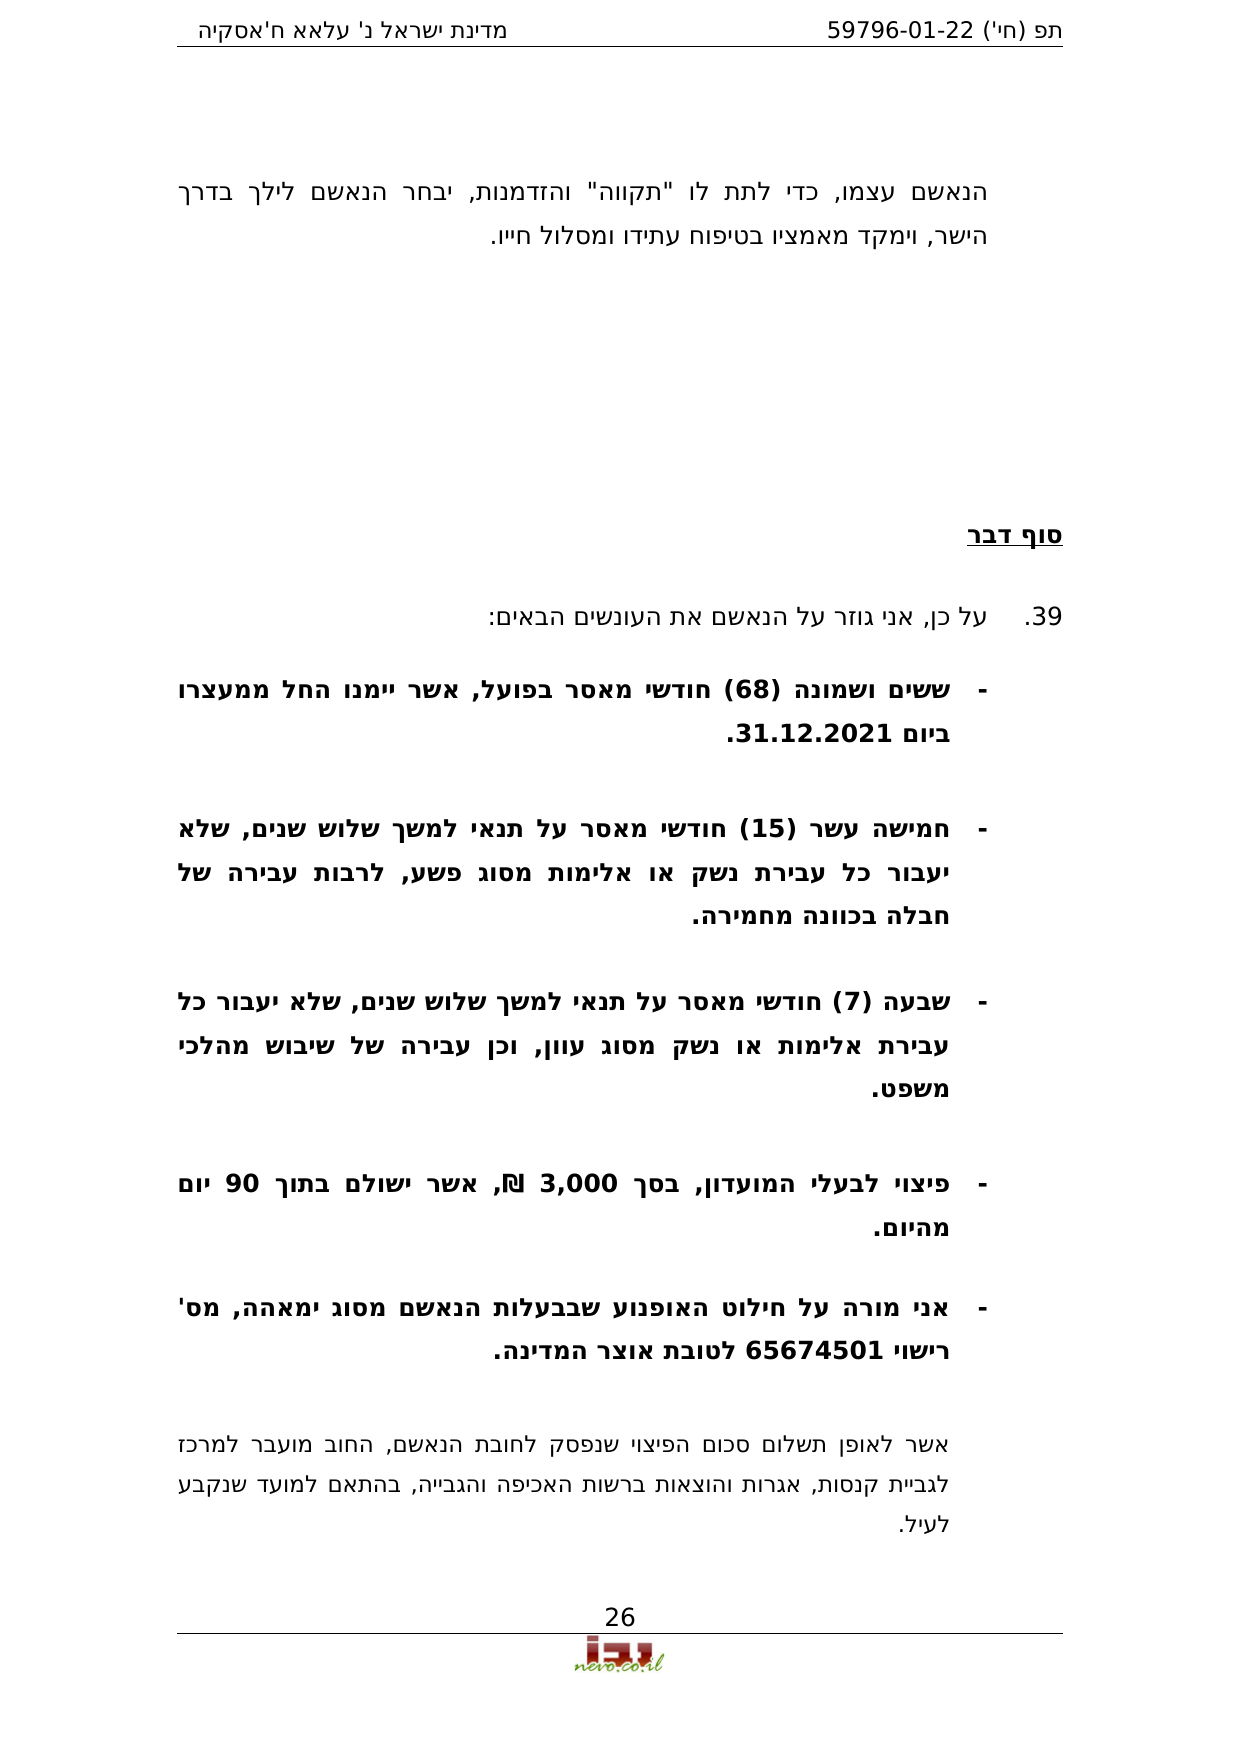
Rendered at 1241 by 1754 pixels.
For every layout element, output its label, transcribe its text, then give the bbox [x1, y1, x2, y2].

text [177, 177, 988, 250]
list אשר לאופן תשלום סכום הפיצוי שנפסק לחובת הנאשם, החוב מועבר למרכז לגביית קנסות, אגרות והוצאות ברשות האכיפה והגבייה, בהתאם למועד שנקבע לעיל. [177, 1431, 951, 1538]
list אני מורה על חילוט האופנוע שבבעלות הנאשם מסוג ימאהה, מס' רישוי 65674501 לטובת אוצר המדינה. [177, 1293, 988, 1366]
text 39. על כן, אני גוזר על הנאשם את העונשים הבאים: [177, 602, 1063, 631]
list חמישה עשר (15) חודשי מאסר על תנאי למשך שלוש שנים, שלא יעבור כל עבירת נשק או אלימות מסוג פשע, לרבות עבירה של חבלה בכוונה מחמירה. [177, 814, 988, 931]
list שבעה (7) חודשי מאסר על תנאי למשך שלוש שנים, שלא יעבור כל עבירת אלימות או נשק מסוג עוון, וכן עבירה של שיבוש מהלכי משפט. [177, 987, 988, 1104]
list פיצוי לבעלי המועדון, בסך 3,000 ₪, אשר ישולם בתוך 90 יום מהיום. [177, 1169, 988, 1242]
picture [574, 1635, 666, 1673]
text סוף דבר [177, 520, 1063, 549]
list ששים ושמונה (68) חודשי מאסר בפועל, אשר יימנו החל ממעצרו ביום 31.12.2021. [177, 675, 988, 748]
